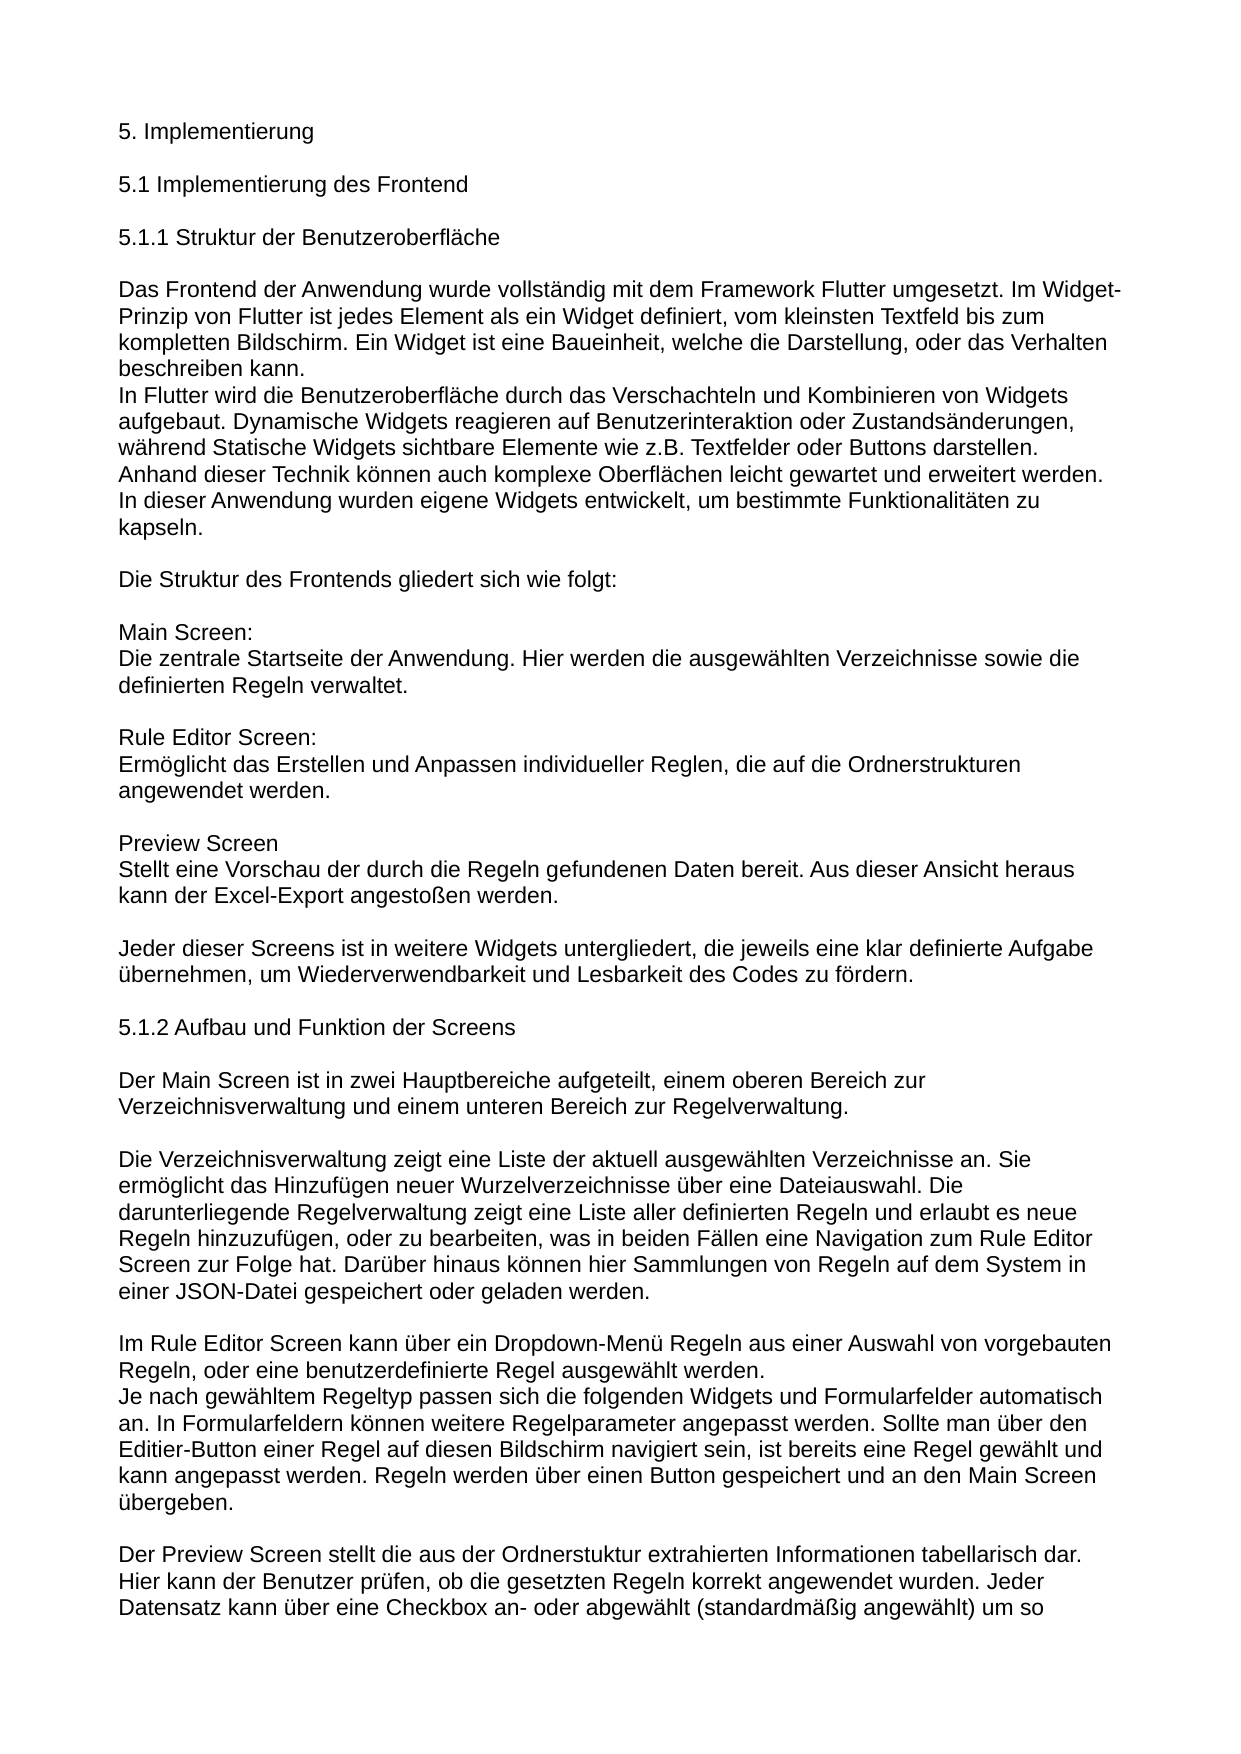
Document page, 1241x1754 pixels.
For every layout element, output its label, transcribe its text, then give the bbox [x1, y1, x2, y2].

text 5. Implementierung 5.1 Implementierung des Frontend 5.1.1 Struktur der Benutzeroberfläche [118, 118, 1122, 276]
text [118, 276, 1122, 1620]
